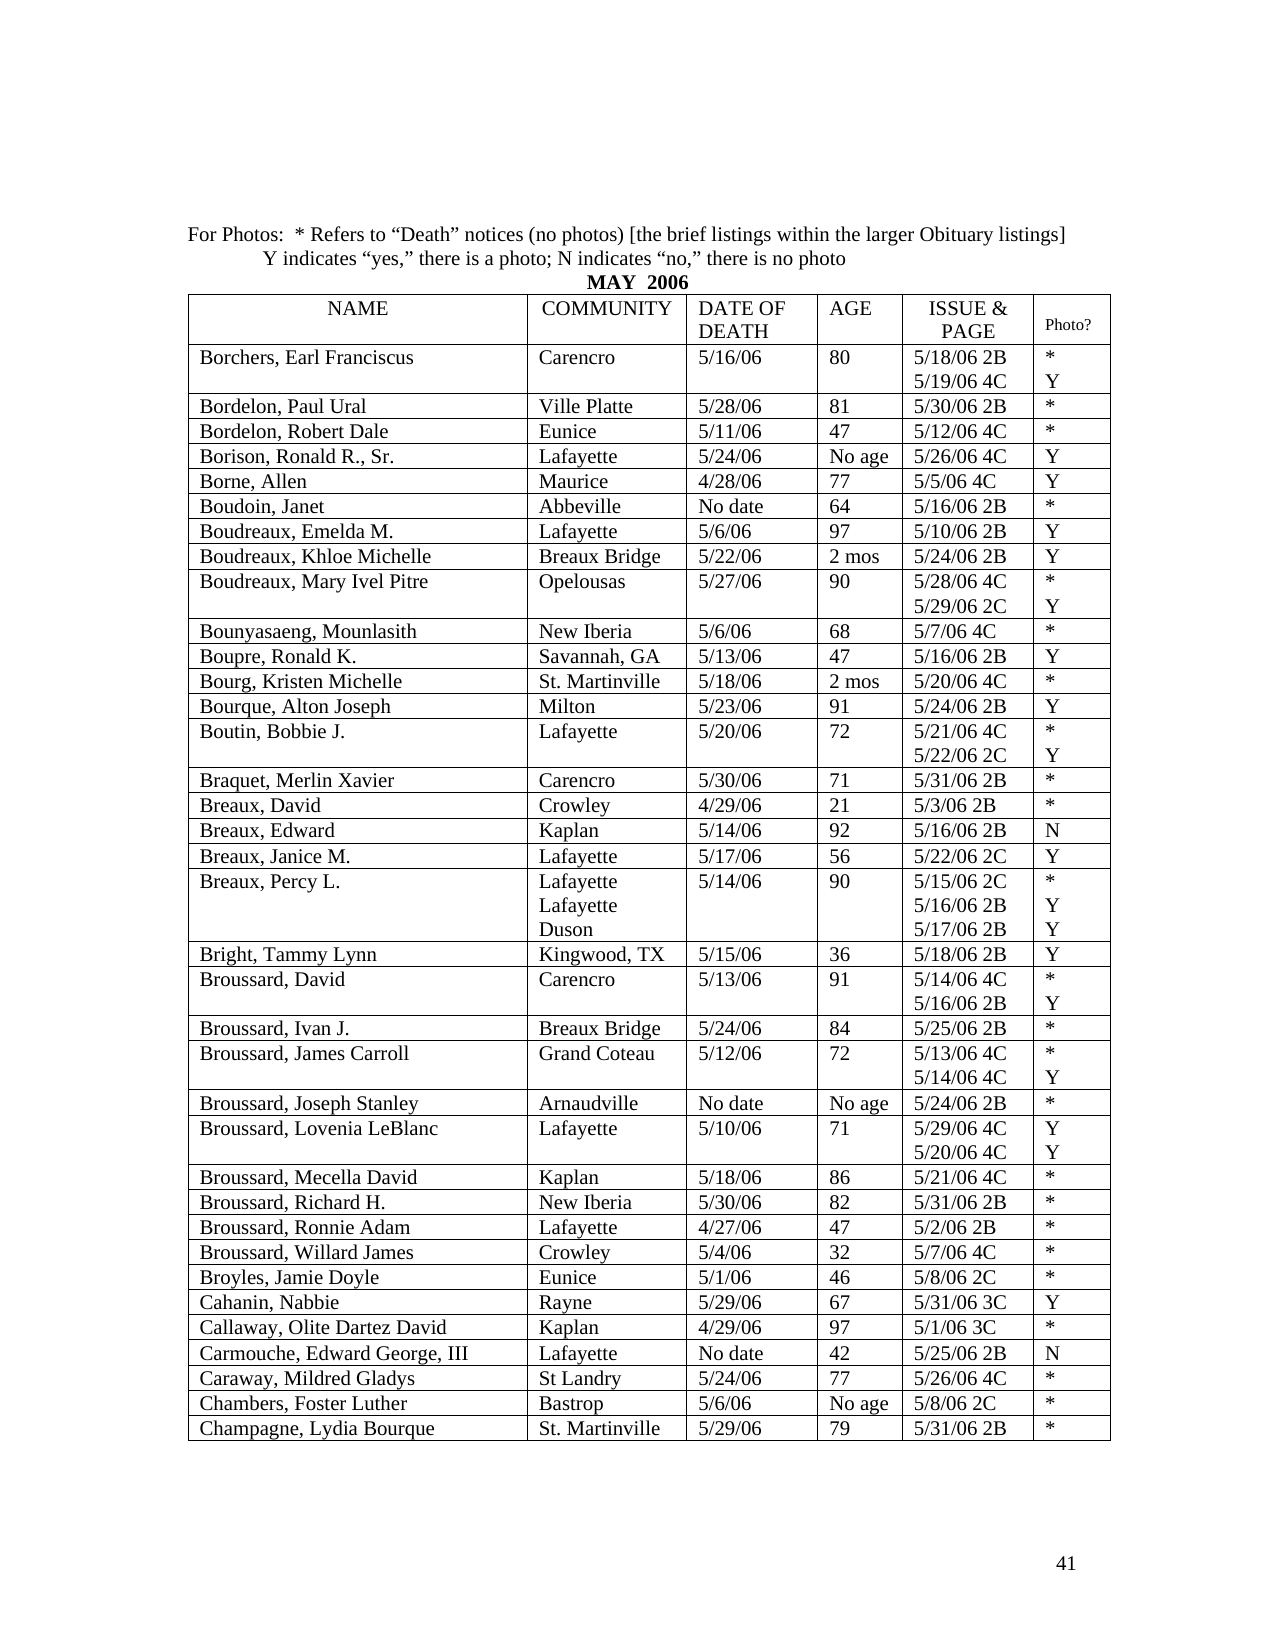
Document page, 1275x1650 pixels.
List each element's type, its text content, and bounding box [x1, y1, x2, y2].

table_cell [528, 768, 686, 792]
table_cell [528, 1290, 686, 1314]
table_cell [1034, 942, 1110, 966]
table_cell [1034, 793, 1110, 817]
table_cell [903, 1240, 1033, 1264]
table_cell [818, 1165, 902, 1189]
text Y indicates “yes,” there is a photo; N indicates “no,” there is no photo [187, 246, 1087, 270]
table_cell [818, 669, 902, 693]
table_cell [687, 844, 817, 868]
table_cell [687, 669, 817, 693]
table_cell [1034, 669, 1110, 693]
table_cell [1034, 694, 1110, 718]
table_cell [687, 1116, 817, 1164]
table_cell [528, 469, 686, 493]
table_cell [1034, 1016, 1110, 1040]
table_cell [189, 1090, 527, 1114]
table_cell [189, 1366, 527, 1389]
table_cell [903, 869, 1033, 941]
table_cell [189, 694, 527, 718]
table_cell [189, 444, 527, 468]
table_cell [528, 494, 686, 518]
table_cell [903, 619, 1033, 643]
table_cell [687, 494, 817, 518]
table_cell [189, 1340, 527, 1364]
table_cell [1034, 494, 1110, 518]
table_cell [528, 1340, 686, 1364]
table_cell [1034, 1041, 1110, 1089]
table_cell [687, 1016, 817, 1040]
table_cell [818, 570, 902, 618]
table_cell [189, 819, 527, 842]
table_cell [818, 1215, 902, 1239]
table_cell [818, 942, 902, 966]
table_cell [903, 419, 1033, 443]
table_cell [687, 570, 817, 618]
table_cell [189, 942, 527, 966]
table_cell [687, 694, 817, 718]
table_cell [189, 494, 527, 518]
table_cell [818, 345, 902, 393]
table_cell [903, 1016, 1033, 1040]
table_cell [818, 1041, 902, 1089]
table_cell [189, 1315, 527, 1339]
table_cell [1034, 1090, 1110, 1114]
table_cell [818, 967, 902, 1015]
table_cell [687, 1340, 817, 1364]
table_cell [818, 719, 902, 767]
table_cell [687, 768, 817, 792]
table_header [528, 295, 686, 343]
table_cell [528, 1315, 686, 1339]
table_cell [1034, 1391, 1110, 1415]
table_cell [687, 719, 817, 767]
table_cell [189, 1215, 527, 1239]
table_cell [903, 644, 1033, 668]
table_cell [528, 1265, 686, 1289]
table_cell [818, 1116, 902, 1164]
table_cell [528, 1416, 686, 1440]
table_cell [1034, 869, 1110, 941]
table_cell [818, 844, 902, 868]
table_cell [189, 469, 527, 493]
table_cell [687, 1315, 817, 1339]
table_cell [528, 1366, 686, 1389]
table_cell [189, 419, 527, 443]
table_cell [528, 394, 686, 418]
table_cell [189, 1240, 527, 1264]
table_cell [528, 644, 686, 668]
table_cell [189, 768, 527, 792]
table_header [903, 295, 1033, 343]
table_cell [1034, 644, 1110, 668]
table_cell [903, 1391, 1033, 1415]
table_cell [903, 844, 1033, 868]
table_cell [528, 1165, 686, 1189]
text For Photos: * Refers to “Death” notices (no photos) [the brief listings within the larger Obituary listings] [187, 222, 1087, 246]
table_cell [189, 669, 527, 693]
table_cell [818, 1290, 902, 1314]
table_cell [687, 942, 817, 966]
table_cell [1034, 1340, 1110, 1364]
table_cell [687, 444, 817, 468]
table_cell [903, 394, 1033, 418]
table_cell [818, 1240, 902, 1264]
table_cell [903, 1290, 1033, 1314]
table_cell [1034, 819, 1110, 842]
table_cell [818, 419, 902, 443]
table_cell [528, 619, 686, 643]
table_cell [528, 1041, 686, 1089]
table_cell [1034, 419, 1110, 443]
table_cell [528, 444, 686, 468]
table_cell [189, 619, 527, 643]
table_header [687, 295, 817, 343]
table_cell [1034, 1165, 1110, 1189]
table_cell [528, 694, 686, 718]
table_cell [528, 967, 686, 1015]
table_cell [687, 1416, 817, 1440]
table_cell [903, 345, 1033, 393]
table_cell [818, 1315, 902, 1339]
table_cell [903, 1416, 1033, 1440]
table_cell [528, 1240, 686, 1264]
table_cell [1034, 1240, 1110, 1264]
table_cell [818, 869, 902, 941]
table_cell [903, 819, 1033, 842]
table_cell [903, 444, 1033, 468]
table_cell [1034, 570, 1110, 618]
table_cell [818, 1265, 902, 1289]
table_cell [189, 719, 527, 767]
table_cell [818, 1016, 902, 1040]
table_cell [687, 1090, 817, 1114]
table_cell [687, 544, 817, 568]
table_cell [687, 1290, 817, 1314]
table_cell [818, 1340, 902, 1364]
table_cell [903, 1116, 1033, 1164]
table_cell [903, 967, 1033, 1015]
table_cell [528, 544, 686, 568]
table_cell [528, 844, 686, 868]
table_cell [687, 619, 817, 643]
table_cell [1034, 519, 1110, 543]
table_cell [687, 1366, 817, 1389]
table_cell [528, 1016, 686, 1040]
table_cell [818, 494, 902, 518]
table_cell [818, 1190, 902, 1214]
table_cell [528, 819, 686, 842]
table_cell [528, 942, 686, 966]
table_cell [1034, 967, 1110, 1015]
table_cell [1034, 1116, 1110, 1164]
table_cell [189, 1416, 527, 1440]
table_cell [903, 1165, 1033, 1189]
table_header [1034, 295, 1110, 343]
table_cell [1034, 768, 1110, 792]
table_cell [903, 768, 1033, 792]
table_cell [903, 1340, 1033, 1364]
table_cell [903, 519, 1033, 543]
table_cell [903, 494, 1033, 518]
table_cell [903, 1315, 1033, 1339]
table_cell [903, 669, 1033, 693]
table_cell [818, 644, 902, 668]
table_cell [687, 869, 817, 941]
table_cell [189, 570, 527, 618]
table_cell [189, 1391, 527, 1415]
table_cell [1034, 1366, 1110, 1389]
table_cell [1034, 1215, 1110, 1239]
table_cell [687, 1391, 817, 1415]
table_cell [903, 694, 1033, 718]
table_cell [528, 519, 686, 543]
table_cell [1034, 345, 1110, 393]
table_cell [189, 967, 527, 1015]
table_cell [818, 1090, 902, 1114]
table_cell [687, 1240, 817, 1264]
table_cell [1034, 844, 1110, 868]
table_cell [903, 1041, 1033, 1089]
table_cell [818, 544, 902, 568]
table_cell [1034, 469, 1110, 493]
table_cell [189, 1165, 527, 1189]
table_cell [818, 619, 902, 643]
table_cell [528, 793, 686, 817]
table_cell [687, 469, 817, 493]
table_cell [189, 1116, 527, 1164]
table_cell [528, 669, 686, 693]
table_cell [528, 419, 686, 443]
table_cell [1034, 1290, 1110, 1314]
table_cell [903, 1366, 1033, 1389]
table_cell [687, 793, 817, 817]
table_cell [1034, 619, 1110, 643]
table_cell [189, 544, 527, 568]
text MAY 2006 [187, 270, 1087, 294]
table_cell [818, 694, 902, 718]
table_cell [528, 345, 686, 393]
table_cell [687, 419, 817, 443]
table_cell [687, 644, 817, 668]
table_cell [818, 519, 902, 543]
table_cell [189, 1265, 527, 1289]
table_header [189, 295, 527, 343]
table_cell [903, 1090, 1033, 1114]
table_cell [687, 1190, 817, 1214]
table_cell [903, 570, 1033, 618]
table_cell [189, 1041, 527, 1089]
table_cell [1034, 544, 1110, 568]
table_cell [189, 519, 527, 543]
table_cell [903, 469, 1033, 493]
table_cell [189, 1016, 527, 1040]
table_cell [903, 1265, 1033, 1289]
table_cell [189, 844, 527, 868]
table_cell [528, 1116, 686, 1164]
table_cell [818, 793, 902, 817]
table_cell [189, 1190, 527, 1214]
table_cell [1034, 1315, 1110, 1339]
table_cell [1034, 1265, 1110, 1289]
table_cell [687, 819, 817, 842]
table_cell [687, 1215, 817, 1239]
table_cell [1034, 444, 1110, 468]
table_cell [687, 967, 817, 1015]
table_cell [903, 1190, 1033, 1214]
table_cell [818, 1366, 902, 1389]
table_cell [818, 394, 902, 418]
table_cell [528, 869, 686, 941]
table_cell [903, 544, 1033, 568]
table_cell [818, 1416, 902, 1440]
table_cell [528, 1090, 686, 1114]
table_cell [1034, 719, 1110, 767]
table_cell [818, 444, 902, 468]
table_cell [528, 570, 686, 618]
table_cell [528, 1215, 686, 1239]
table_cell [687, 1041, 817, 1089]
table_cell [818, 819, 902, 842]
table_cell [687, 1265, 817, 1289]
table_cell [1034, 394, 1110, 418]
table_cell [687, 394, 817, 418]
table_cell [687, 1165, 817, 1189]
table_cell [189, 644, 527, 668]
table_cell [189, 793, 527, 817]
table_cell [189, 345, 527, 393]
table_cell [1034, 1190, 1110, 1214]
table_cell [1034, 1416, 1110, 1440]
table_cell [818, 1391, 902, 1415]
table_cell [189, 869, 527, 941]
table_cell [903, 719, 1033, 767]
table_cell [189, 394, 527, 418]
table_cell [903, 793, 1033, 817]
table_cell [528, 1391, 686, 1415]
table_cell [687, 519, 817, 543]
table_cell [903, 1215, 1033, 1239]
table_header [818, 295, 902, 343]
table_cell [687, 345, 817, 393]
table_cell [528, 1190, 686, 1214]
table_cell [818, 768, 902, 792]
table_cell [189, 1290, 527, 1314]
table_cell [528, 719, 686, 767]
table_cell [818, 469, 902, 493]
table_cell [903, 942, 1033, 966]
